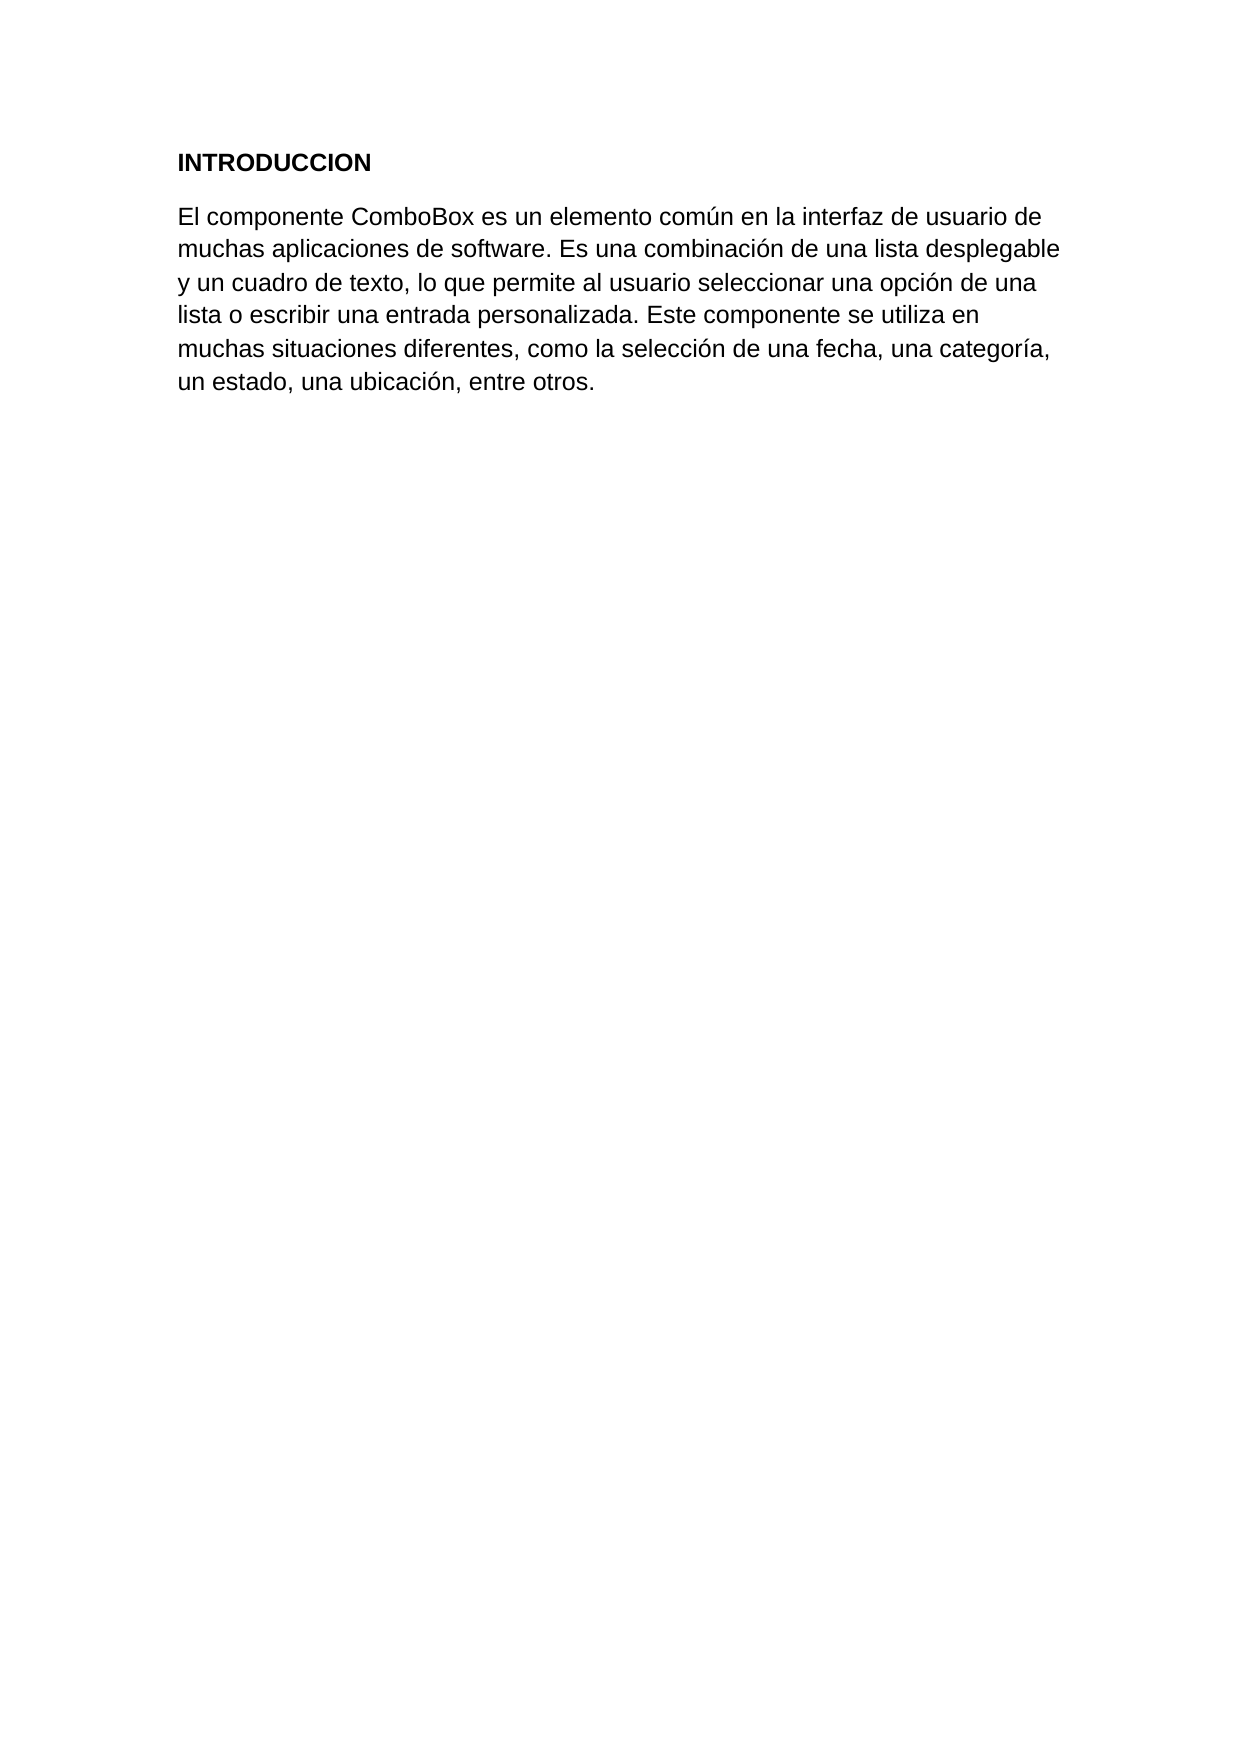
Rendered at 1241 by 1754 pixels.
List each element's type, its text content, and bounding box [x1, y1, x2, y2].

text INTRODUCCION [177, 148, 1063, 176]
text El componente ComboBox es un elemento común en la interfaz de usuario de muchas aplicaciones de software. Es una combinación de una lista desplegable y un cuadro de texto, lo que permite al usuario seleccionar una opción de una lista o escribir una entrada personalizada. Este componente se utiliza en muchas situaciones diferentes, como la selección de una fecha, una categoría, un estado, una ubicación, entre otros. [177, 201, 1063, 395]
